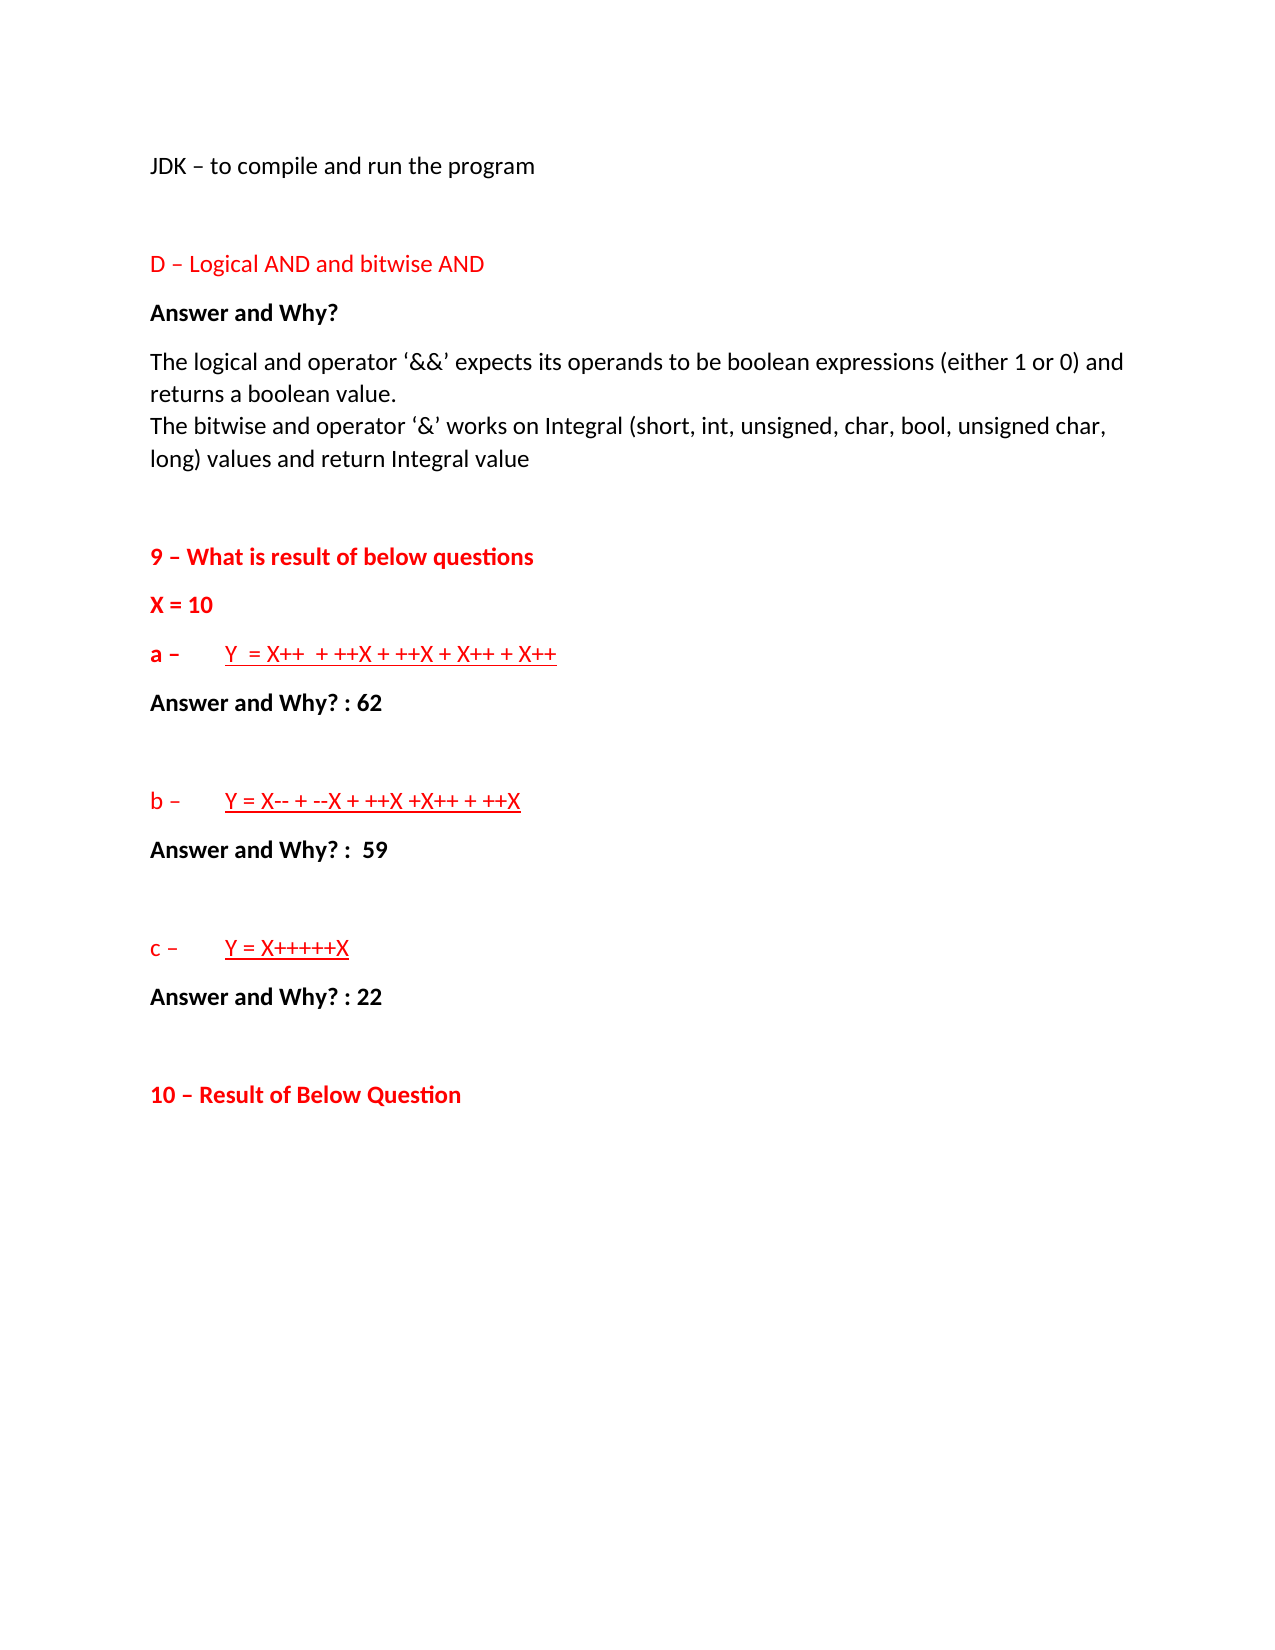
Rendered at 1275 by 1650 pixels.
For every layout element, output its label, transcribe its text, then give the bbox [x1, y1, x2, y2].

text JDK – to compile and run the program [150, 150, 1125, 181]
text c – Y = X+++++X [150, 932, 1125, 963]
text X = 10 [150, 589, 1125, 620]
text 9 – What is result of below questions [150, 541, 1125, 571]
text The logical and operator ‘&&’ expects its operands to be boolean expressions (either 1 or 0) and returns a boolean value. The bitwise and operator ‘&’ works on Integral (short, int, unsigned, char, bool, unsigned char, long) values and return Integral value [150, 376, 1125, 473]
text a – Y = X++ + ++X + ++X + X++ + X++ [150, 638, 1125, 669]
text D – Logical AND and bitwise AND [150, 248, 1125, 278]
text Answer and Why? : 22 [150, 981, 1125, 1012]
text Answer and Why? [150, 297, 1125, 327]
text Answer and Why? : 59 [150, 834, 1125, 865]
text Answer and Why? : 62 [150, 687, 1125, 718]
text b – Y = X-- + --X + ++X +X++ + ++X [150, 785, 1125, 816]
text 10 – Result of Below Question [150, 1079, 1125, 1110]
